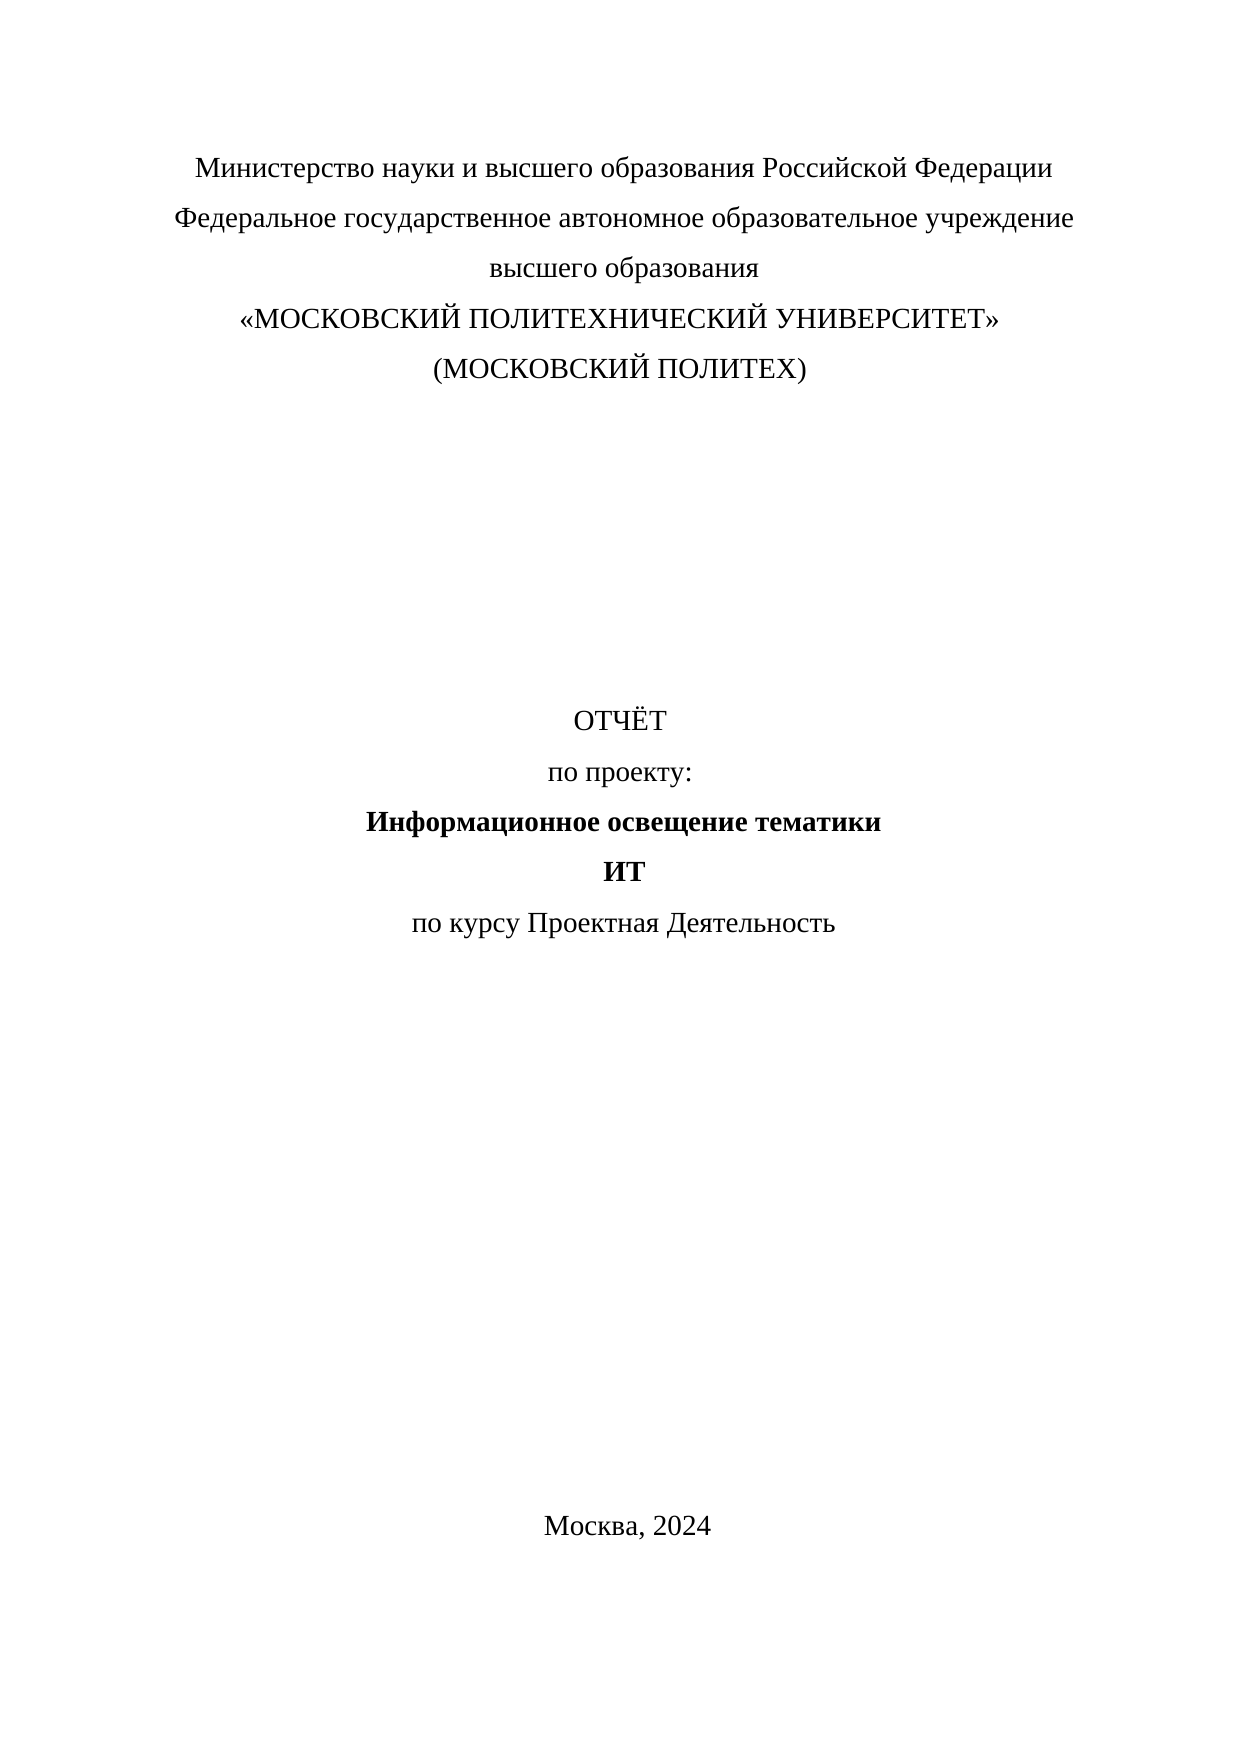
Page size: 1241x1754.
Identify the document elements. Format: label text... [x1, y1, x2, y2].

text Москва, 2024 [157, 1508, 1090, 1542]
text Министерство науки и высшего образования Российской Федерации Федеральное государственное автономное образовательное учреждение высшего образования [171, 150, 1076, 284]
text по проекту: [171, 754, 1069, 787]
text ОТЧЁТ [171, 703, 1069, 737]
text «МОСКОВСКИЙ ПОЛИТЕХНИЧЕСКИЙ УНИВЕРСИТЕТ» [171, 301, 1068, 334]
text по курсу Проектная Деятельность [357, 905, 890, 938]
text Информационное освещение тематики ИТ [357, 804, 890, 888]
text (МОСКОВСКИЙ ПОЛИТЕХ) [171, 351, 1068, 385]
